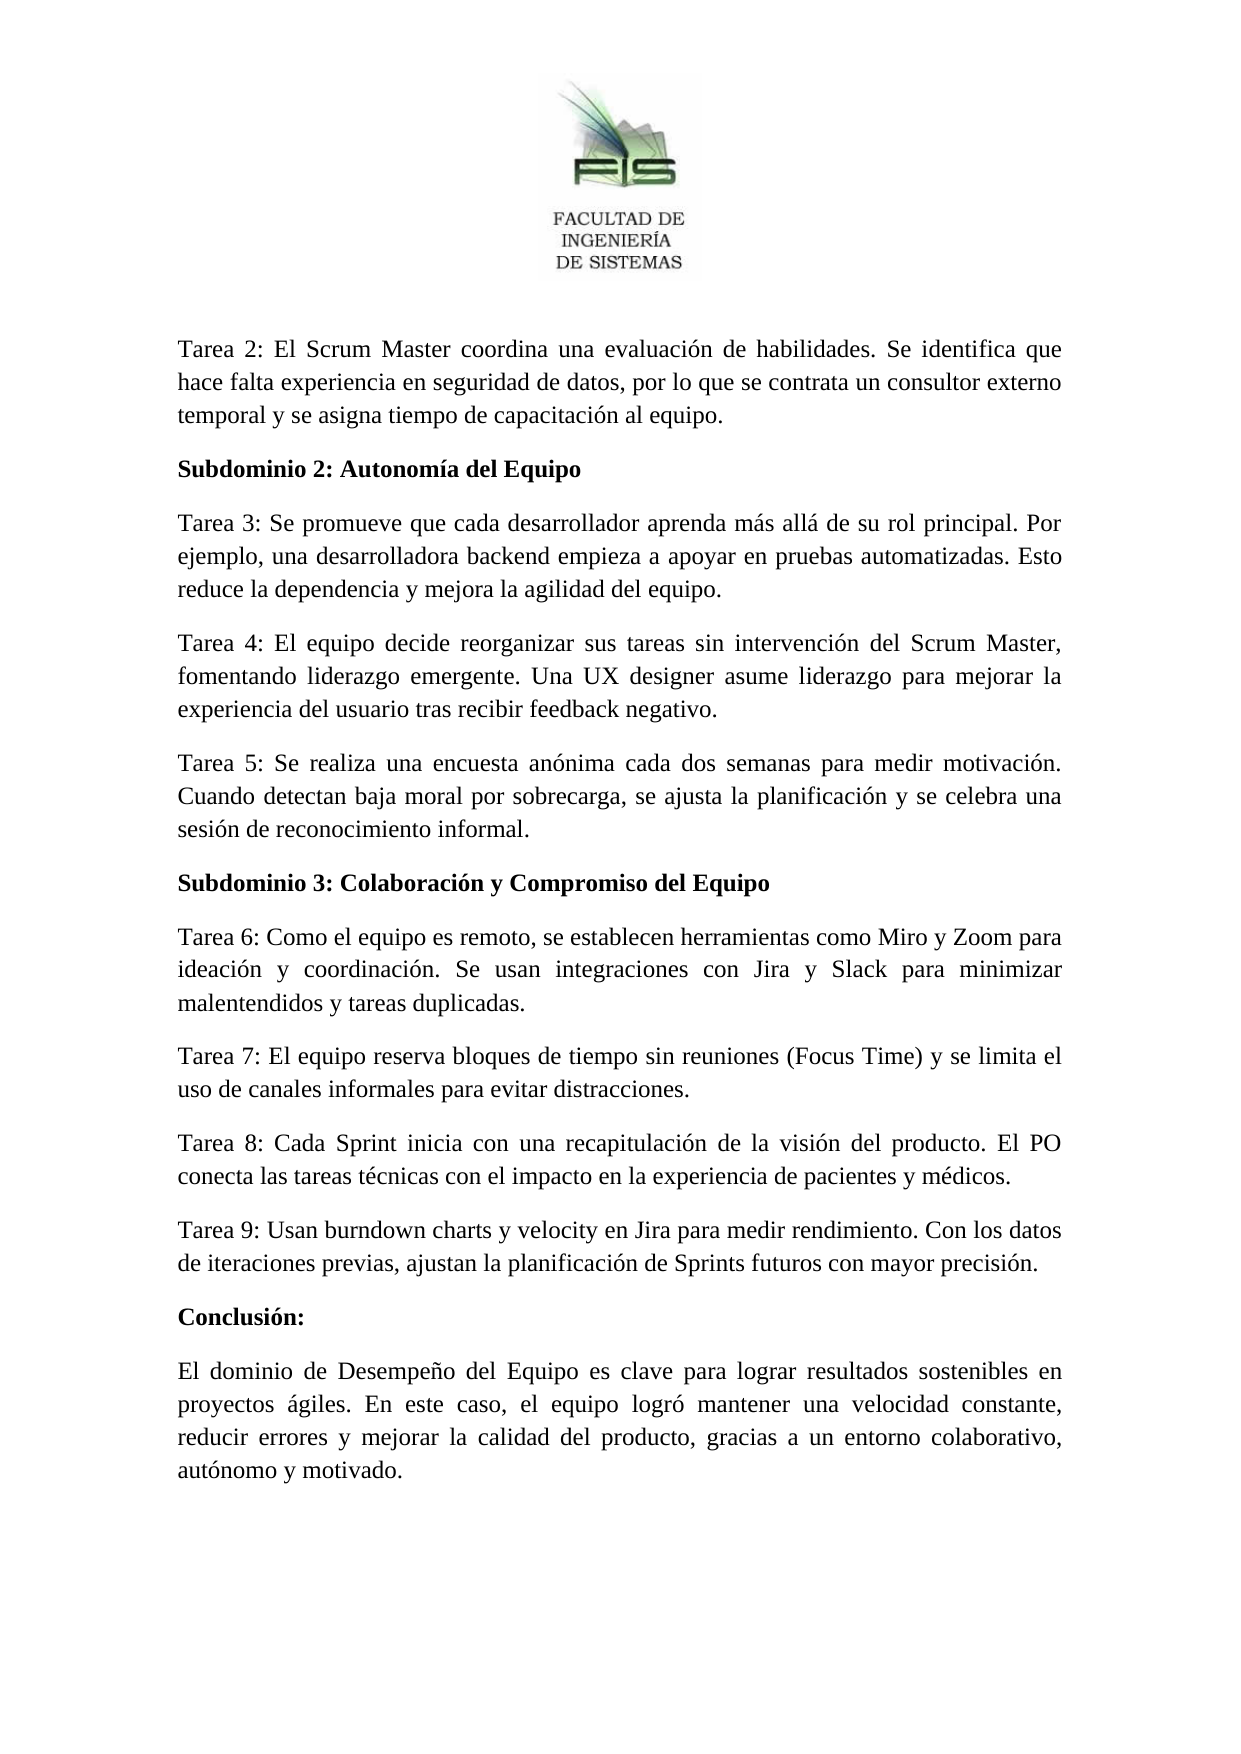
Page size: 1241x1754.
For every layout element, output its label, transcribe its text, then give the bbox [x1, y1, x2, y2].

text Tarea 3: Se promueve que cada desarrollador aprenda más allá de su rol principal. Por ejemplo, una desarrolladora backend empieza a apoyar en pruebas automatizadas. Esto reduce la dependencia y mejora la agilidad del equipo. [177, 508, 1063, 603]
text Tarea 9: Usan burndown charts y velocity en Jira para medir rendimiento. Con los datos de iteraciones previas, ajustan la planificación de Sprints futuros con mayor precisión. [177, 1215, 1063, 1277]
text El dominio de Desempeño del Equipo es clave para lograr resultados sostenibles en proyectos ágiles. En este caso, el equipo logró mantener una velocidad constante, reducir errores y mejorar la calidad del producto, gracias a un entorno colaborativo, autónomo y motivado. [177, 1356, 1063, 1484]
text Tarea 4: El equipo decide reorganizar sus tareas sin intervención del Scrum Master, fomentando liderazgo emergente. Una UX designer asume liderazgo para mejorar la experiencia del usuario tras recibir feedback negativo. [177, 628, 1063, 723]
text Subdominio 3: Colaboración y Compromiso del Equipo [177, 868, 1063, 896]
text Tarea 2: El Scrum Master coordina una evaluación de habilidades. Se identifica que hace falta experiencia en seguridad de datos, por lo que se contrata un consultor externo temporal y se asigna tiempo de capacitación al equipo. [177, 334, 1063, 429]
text Tarea 6: Como el equipo es remoto, se establecen herramientas como Miro y Zoom para ideación y coordinación. Se usan integraciones con Jira y Slack para minimizar malentendidos y tareas duplicadas. [177, 922, 1063, 1016]
picture [538, 73, 703, 281]
text Tarea 5: Se realiza una encuesta anónima cada dos semanas para medir motivación. Cuando detectan baja moral por sobrecarga, se ajusta la planificación y se celebra una sesión de reconocimiento informal. [177, 748, 1063, 843]
text Conclusión: [177, 1302, 1063, 1331]
text Tarea 8: Cada Sprint inicia con una recapitulación de la visión del producto. El PO conecta las tareas técnicas con el impacto en la experiencia de pacientes y médicos. [177, 1128, 1063, 1190]
text Tarea 7: El equipo reserva bloques de tiempo sin reuniones (Focus Time) y se limita el uso de canales informales para evitar distracciones. [177, 1041, 1063, 1103]
text Subdominio 2: Autonomía del Equipo [177, 454, 1063, 483]
